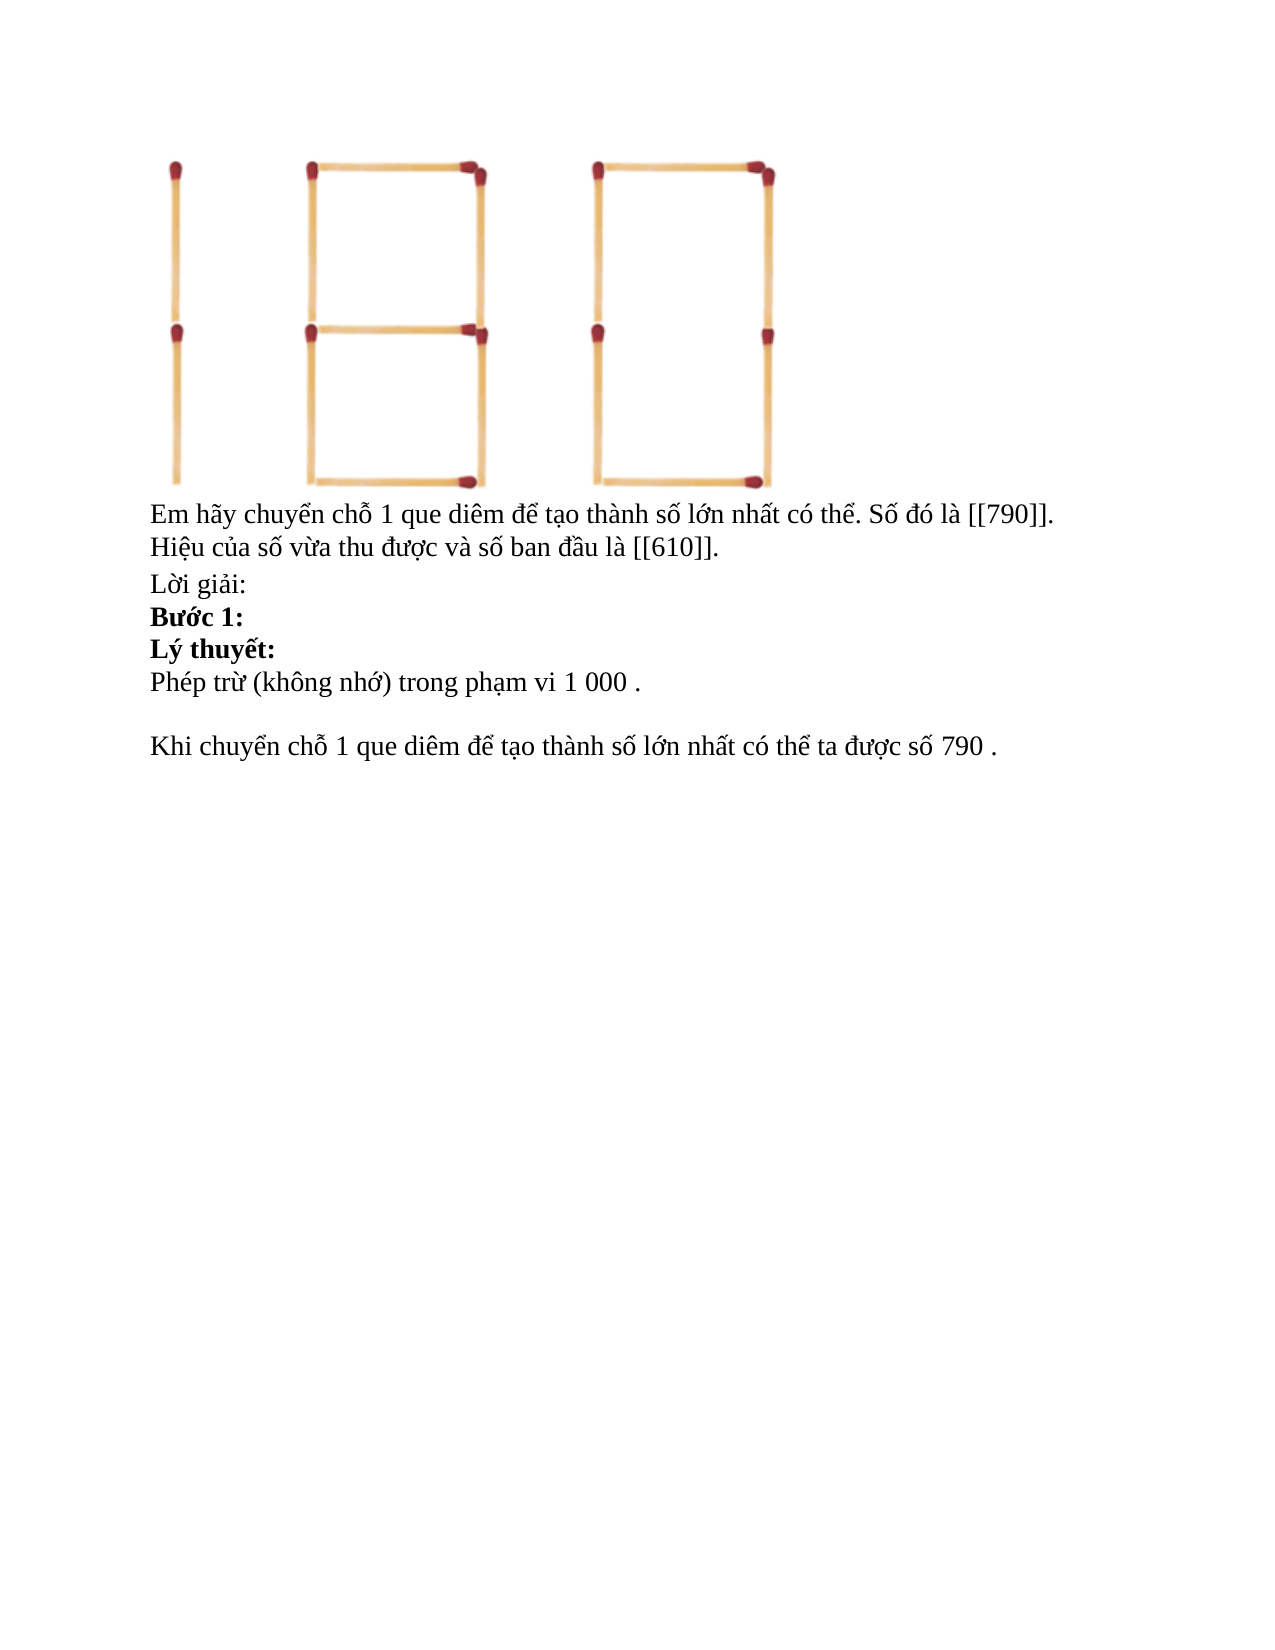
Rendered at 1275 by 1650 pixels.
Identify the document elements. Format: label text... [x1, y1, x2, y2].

text Lời giải: [150, 567, 1125, 600]
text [150, 150, 1125, 562]
text Lý thuyết: Phép trừ (không nhớ) trong phạm vi 1 000 . Khi chuyển chỗ 1 que diêm để tạo thành số lớn nhất có thể ta được số 790 . Ta có: 790 − 180 = 610 . Vậy các số thích hợp để điền vào ô trống lần lượt là 790 , 610 . Đáp án: 790 610 [150, 632, 1125, 762]
picture [150, 150, 786, 498]
text Bước 1: [150, 600, 1125, 632]
